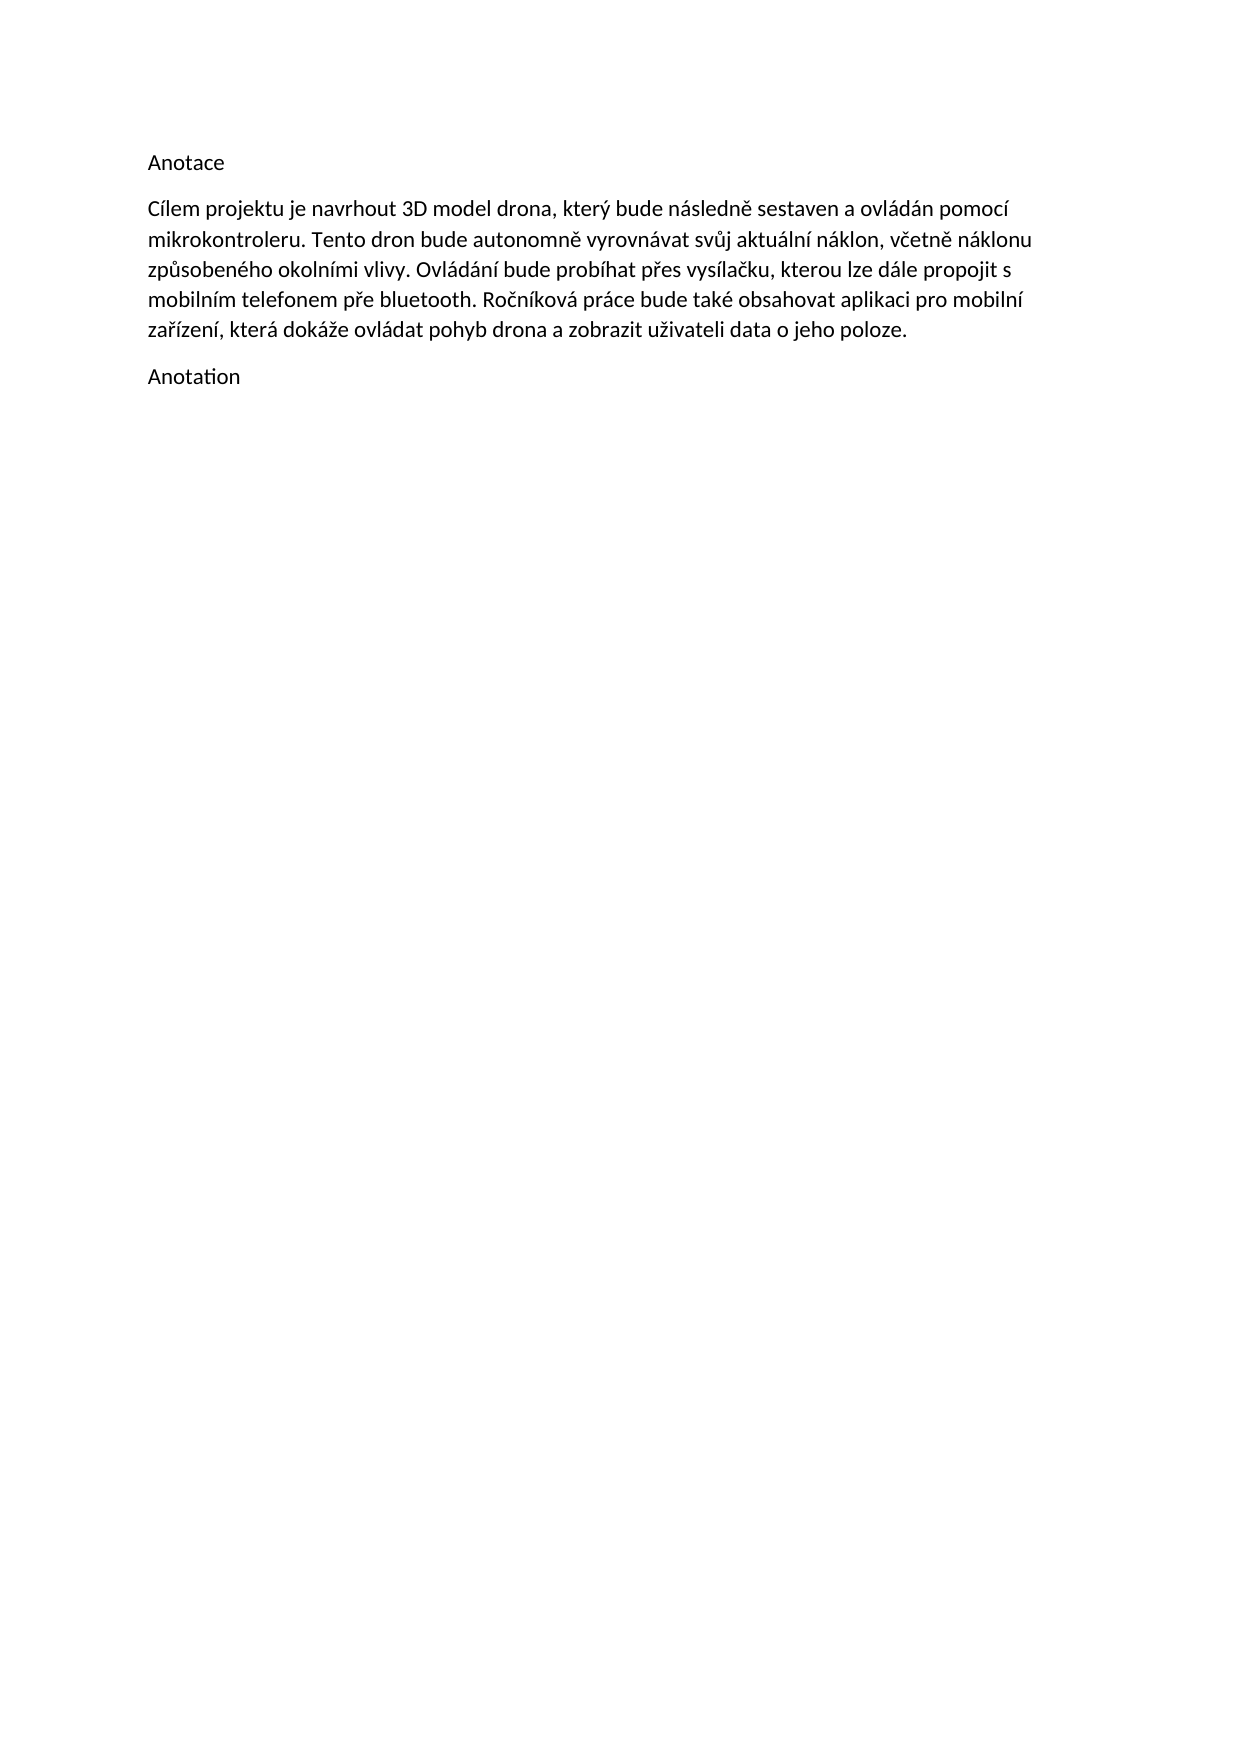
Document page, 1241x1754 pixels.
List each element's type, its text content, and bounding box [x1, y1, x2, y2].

text Cílem projektu je navrhout 3D model drona, který bude následně sestaven a ovládán pomocí mikrokontroleru. Tento dron bude autonomně vyrovnávat svůj aktuální náklon, včetně náklonu způsobeného okolními vlivy. Ovládání bude probíhat přes vysílačku, kterou lze dále propojit s mobilním telefonem pře bluetooth. Ročníková práce bude také obsahovat aplikaci pro mobilní zařízení, která dokáže ovládat pohyb drona a zobrazit uživateli data o jeho poloze. [148, 194, 1093, 343]
text Anotation [148, 362, 1093, 390]
text Anotace [148, 148, 1093, 176]
